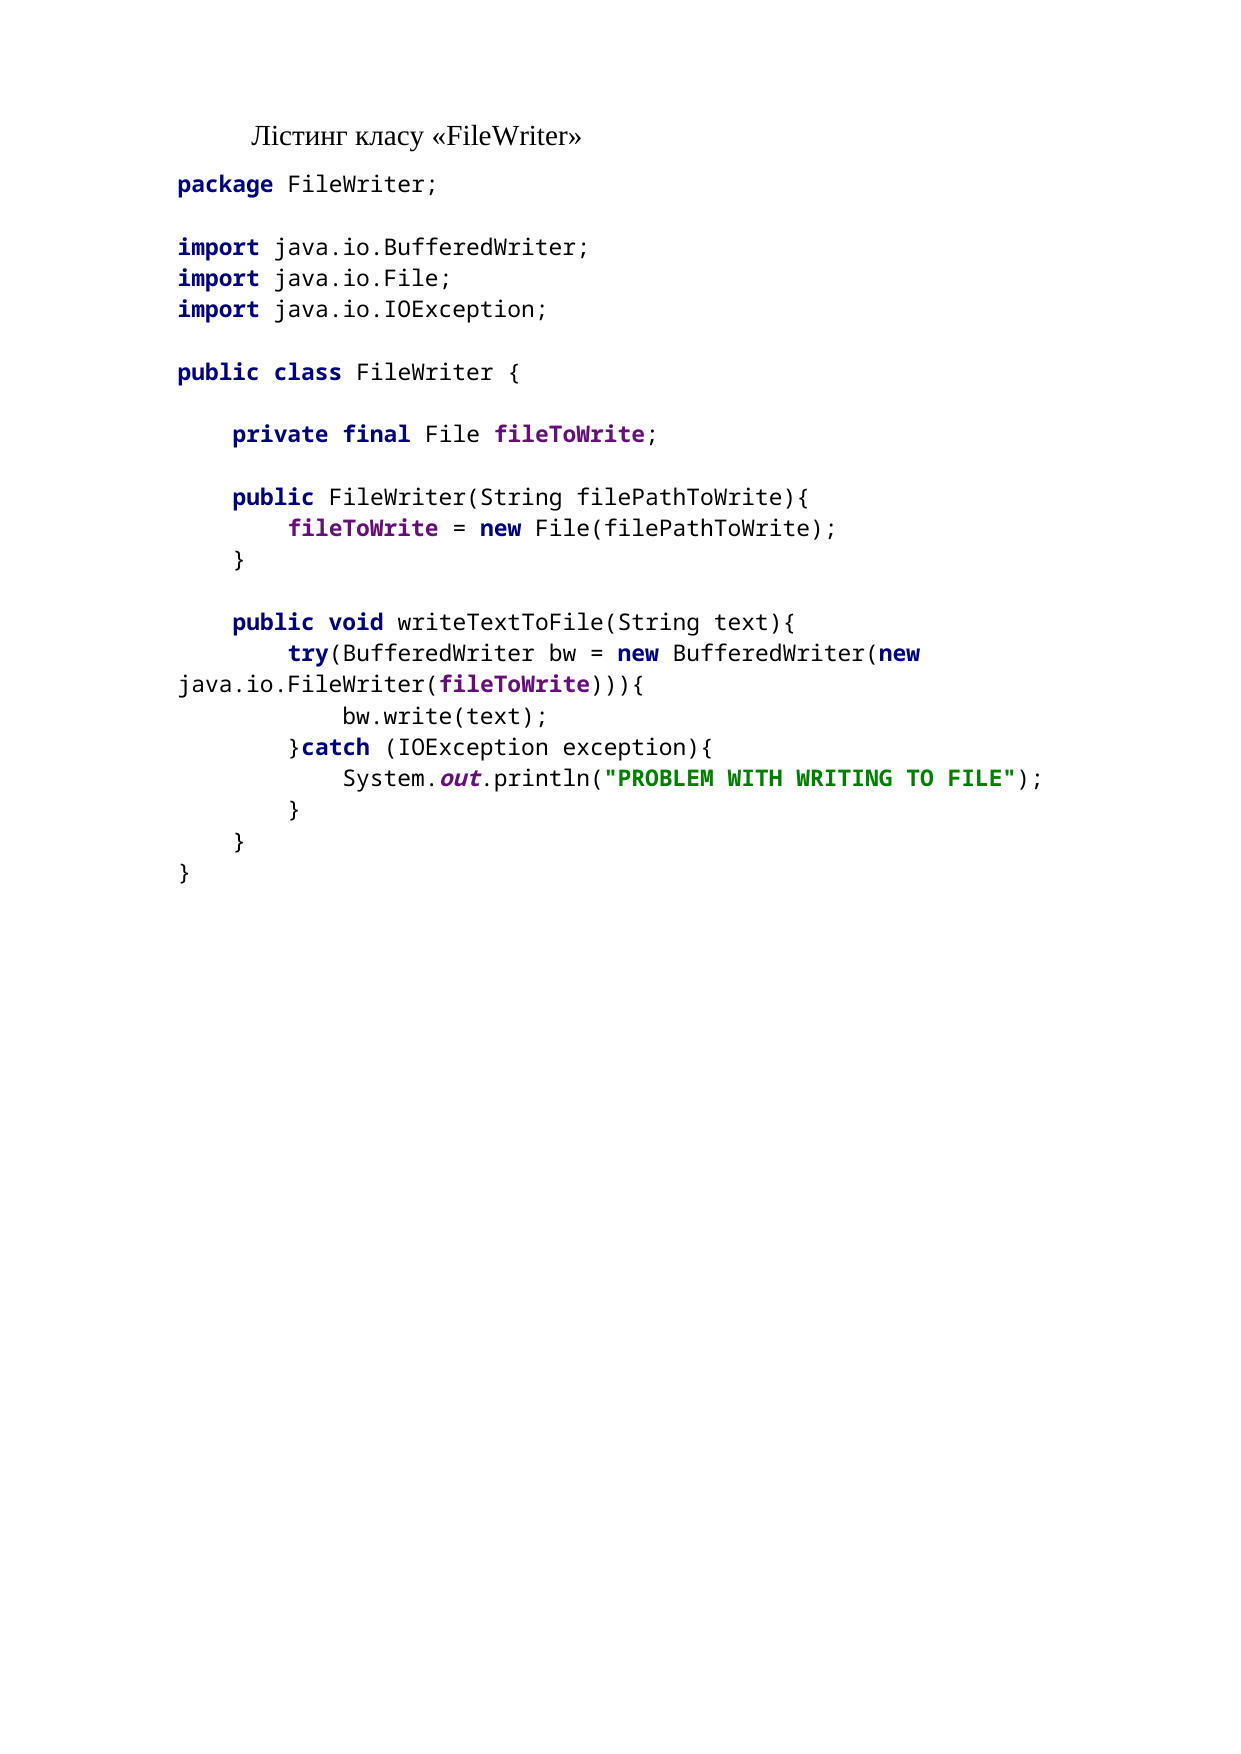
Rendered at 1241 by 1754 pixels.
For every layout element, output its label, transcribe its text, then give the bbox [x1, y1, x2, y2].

text package FileWriter; import java.io.BufferedWriter; import java.io.File; import java.io.IOException; public class FileWriter { private final File fileToWrite; public FileWriter(String filePathToWrite){ fileToWrite = new File(filePathToWrite); } public void writeTextToFile(String text){ try(BufferedWriter bw = new BufferedWriter(new java.io.FileWriter(fileToWrite))){ bw.write(text); }catch (IOException exception){ System.out.println("PROBLEM WITH WRITING TO FILE"); } } } [177, 168, 1152, 887]
text Лістинг класу «FileWriter» [177, 118, 1152, 152]
